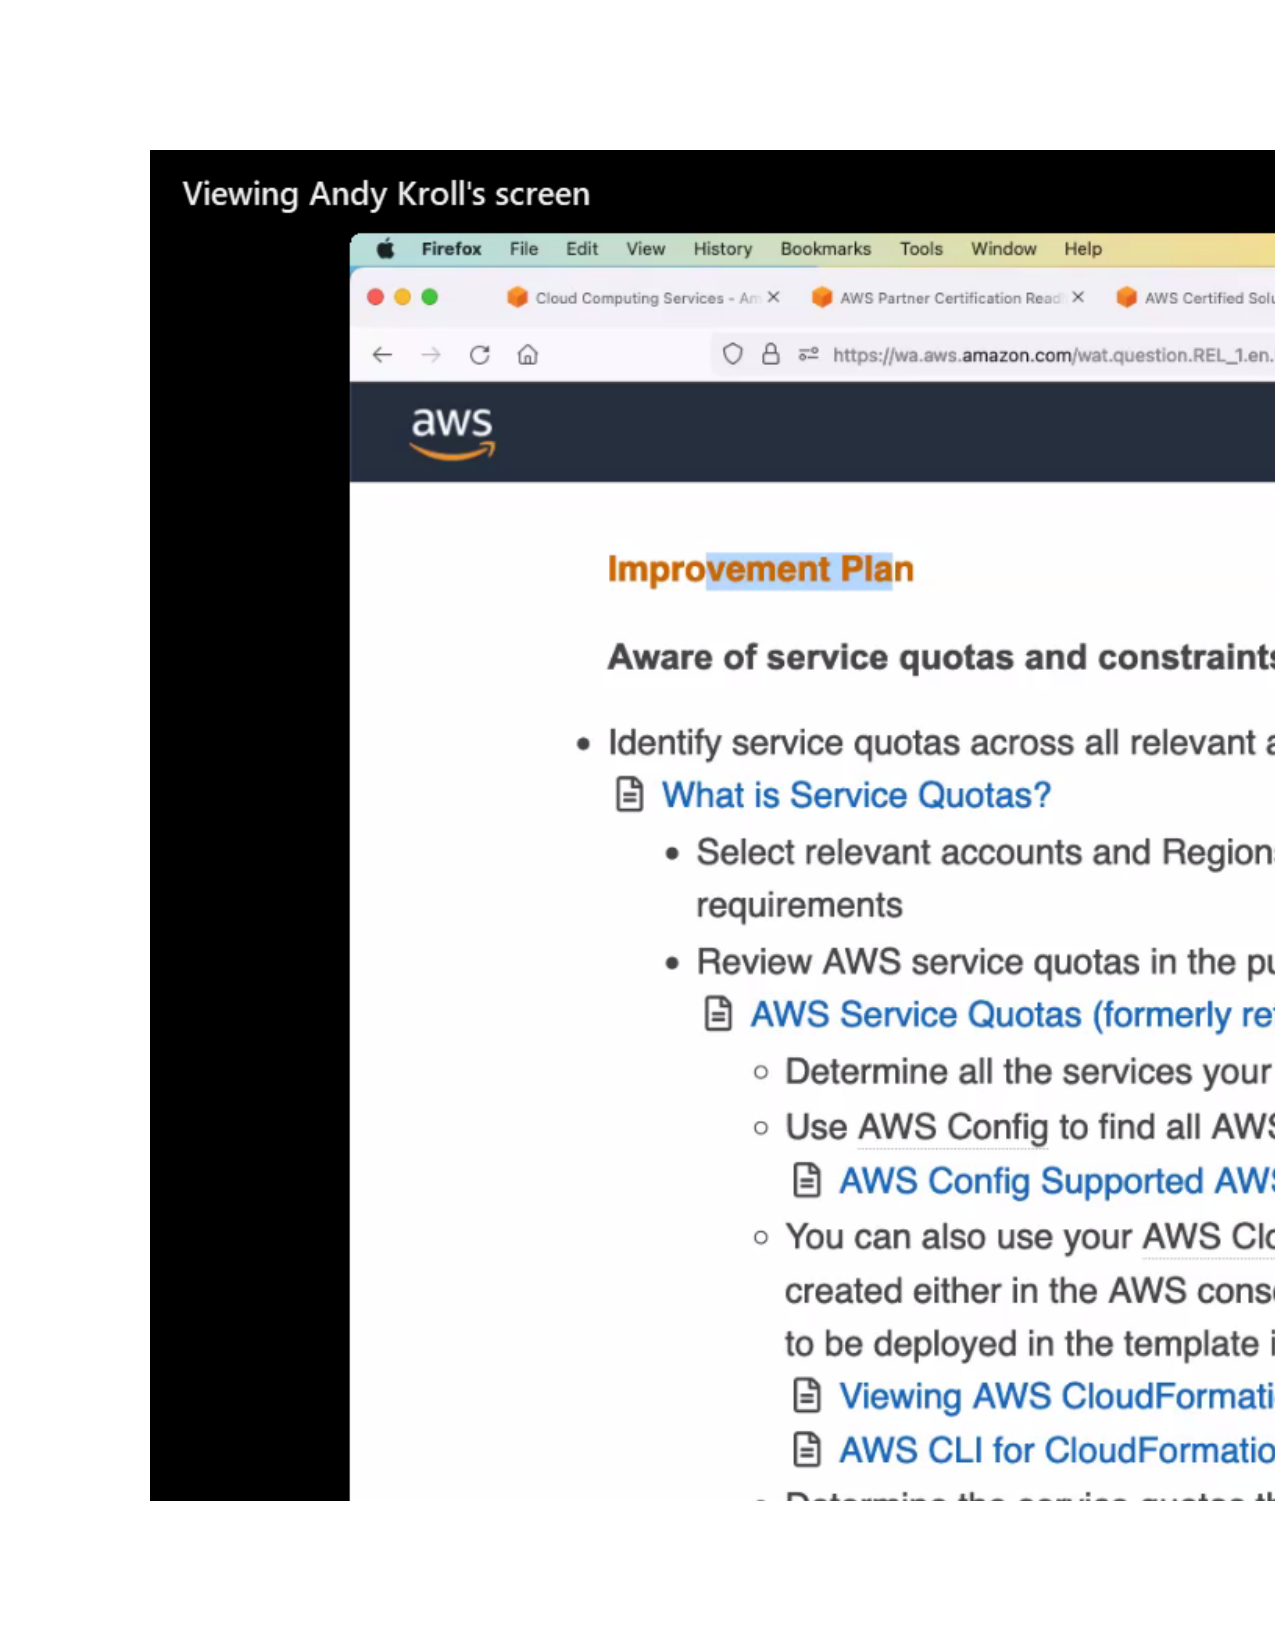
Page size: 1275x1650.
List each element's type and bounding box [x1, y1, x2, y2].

picture [150, 150, 1275, 1501]
